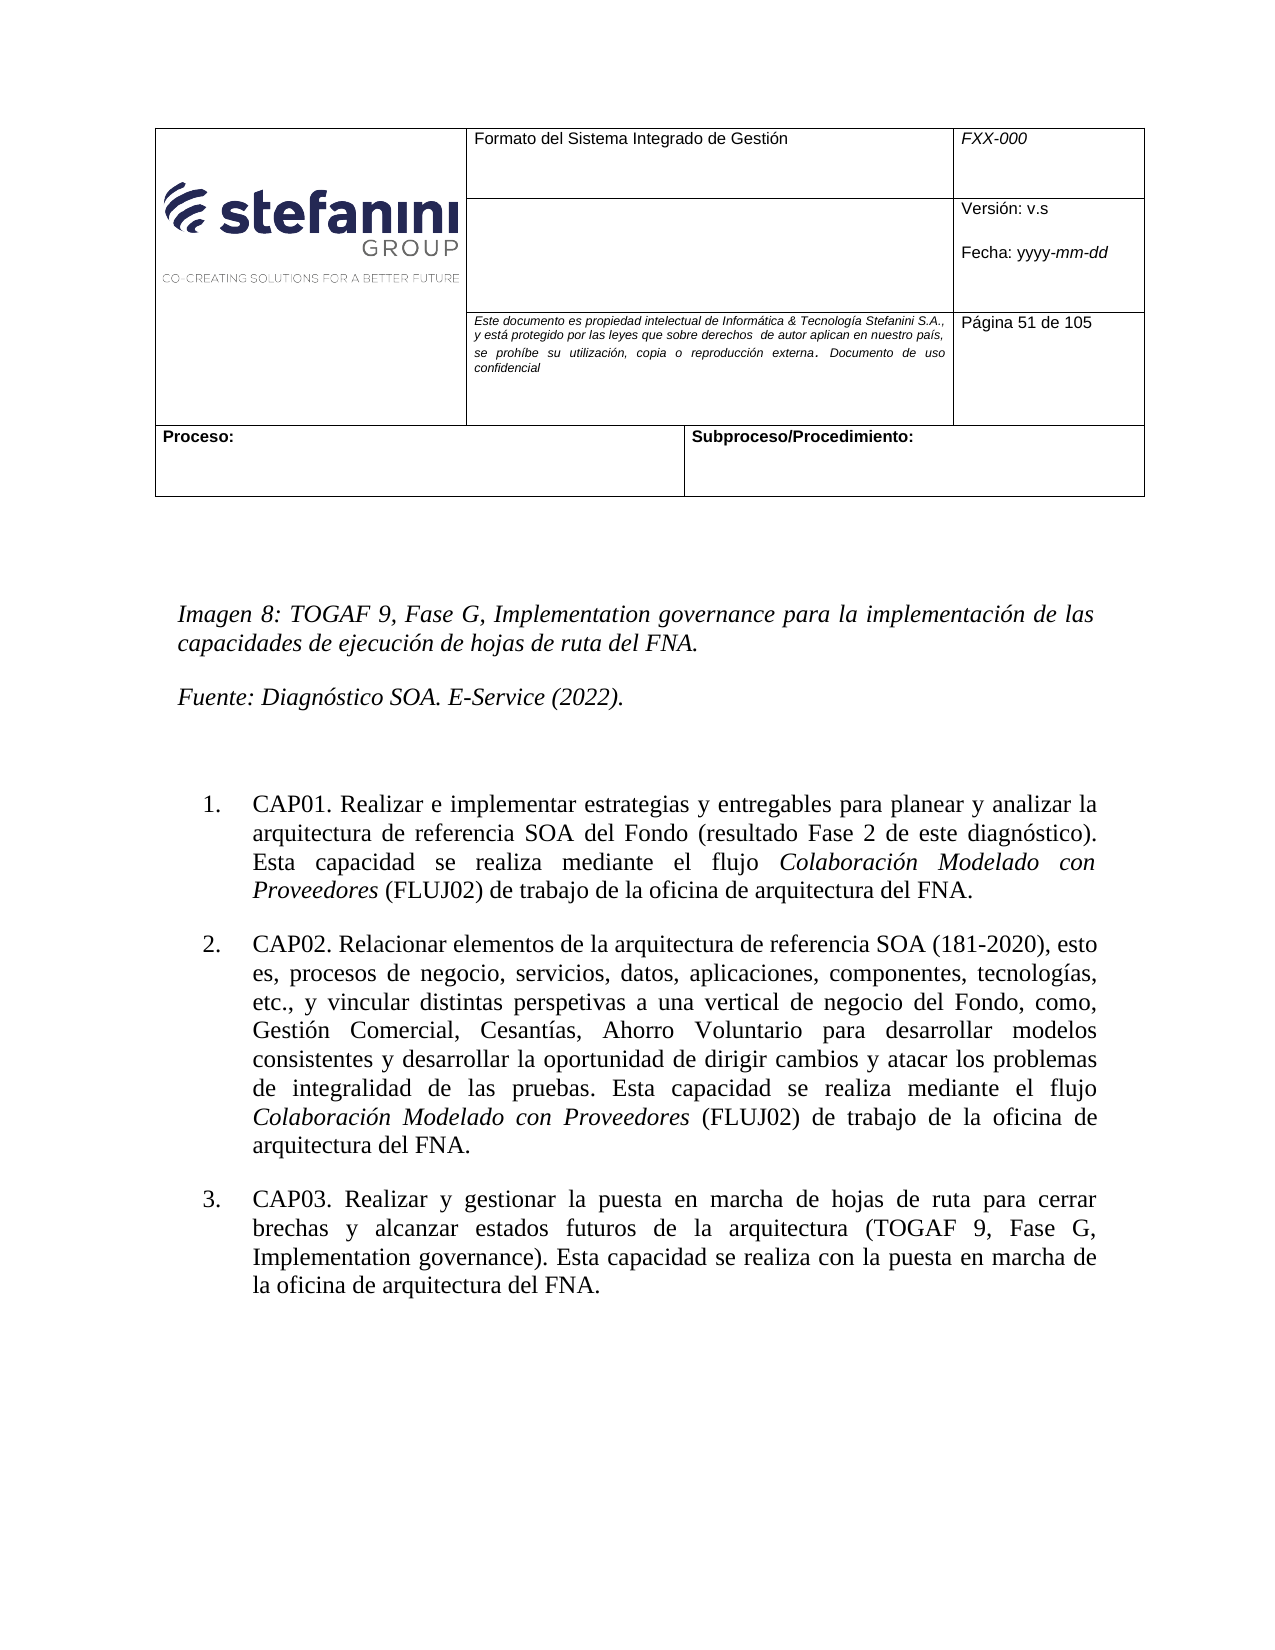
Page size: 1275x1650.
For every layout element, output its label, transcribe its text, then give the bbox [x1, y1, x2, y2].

text Fuente: Diagnóstico SOA. E-Service (2022). [177, 682, 1098, 711]
list CAP02. Relacionar elementos de la arquitectura de referencia SOA (181-2020), esto es, procesos de negocio, servicios, datos, aplicaciones, componentes, tecnologías, etc., y vincular distintas perspetivas a una vertical de negocio del Fondo, como, Gestión Comercial, Cesantías, Ahorro Voluntario para desarrollar modelos consistentes y desarrollar la oportunidad de dirigir cambios y atacar los problemas de integralidad de las pruebas. Esta capacidad se realiza mediante el flujo Colaboración Modelado con Proveedores (FLUJ02) de trabajo de la oficina de arquitectura del FNA. [202, 929, 1098, 1159]
text Imagen 8: TOGAF 9, Fase G, Implementation governance para la implementación de las capacidades de ejecución de hojas de ruta del FNA. [177, 599, 1098, 657]
picture [162, 182, 460, 286]
list CAP01. Realizar e implementar estrategias y entregables para planear y analizar la arquitectura de referencia SOA del Fondo (resultado Fase 2 de este diagnóstico). Esta capacidad se realiza mediante el flujo Colaboración Modelado con Proveedores (FLUJ02) de trabajo de la oficina de arquitectura del FNA. [202, 789, 1098, 904]
list CAP03. Realizar y gestionar la puesta en marcha de hojas de ruta para cerrar brechas y alcanzar estados futuros de la arquitectura (TOGAF 9, Fase G, Implementation governance). Esta capacidad se realiza con la puesta en marcha de la oficina de arquitectura del FNA. [202, 1184, 1098, 1299]
